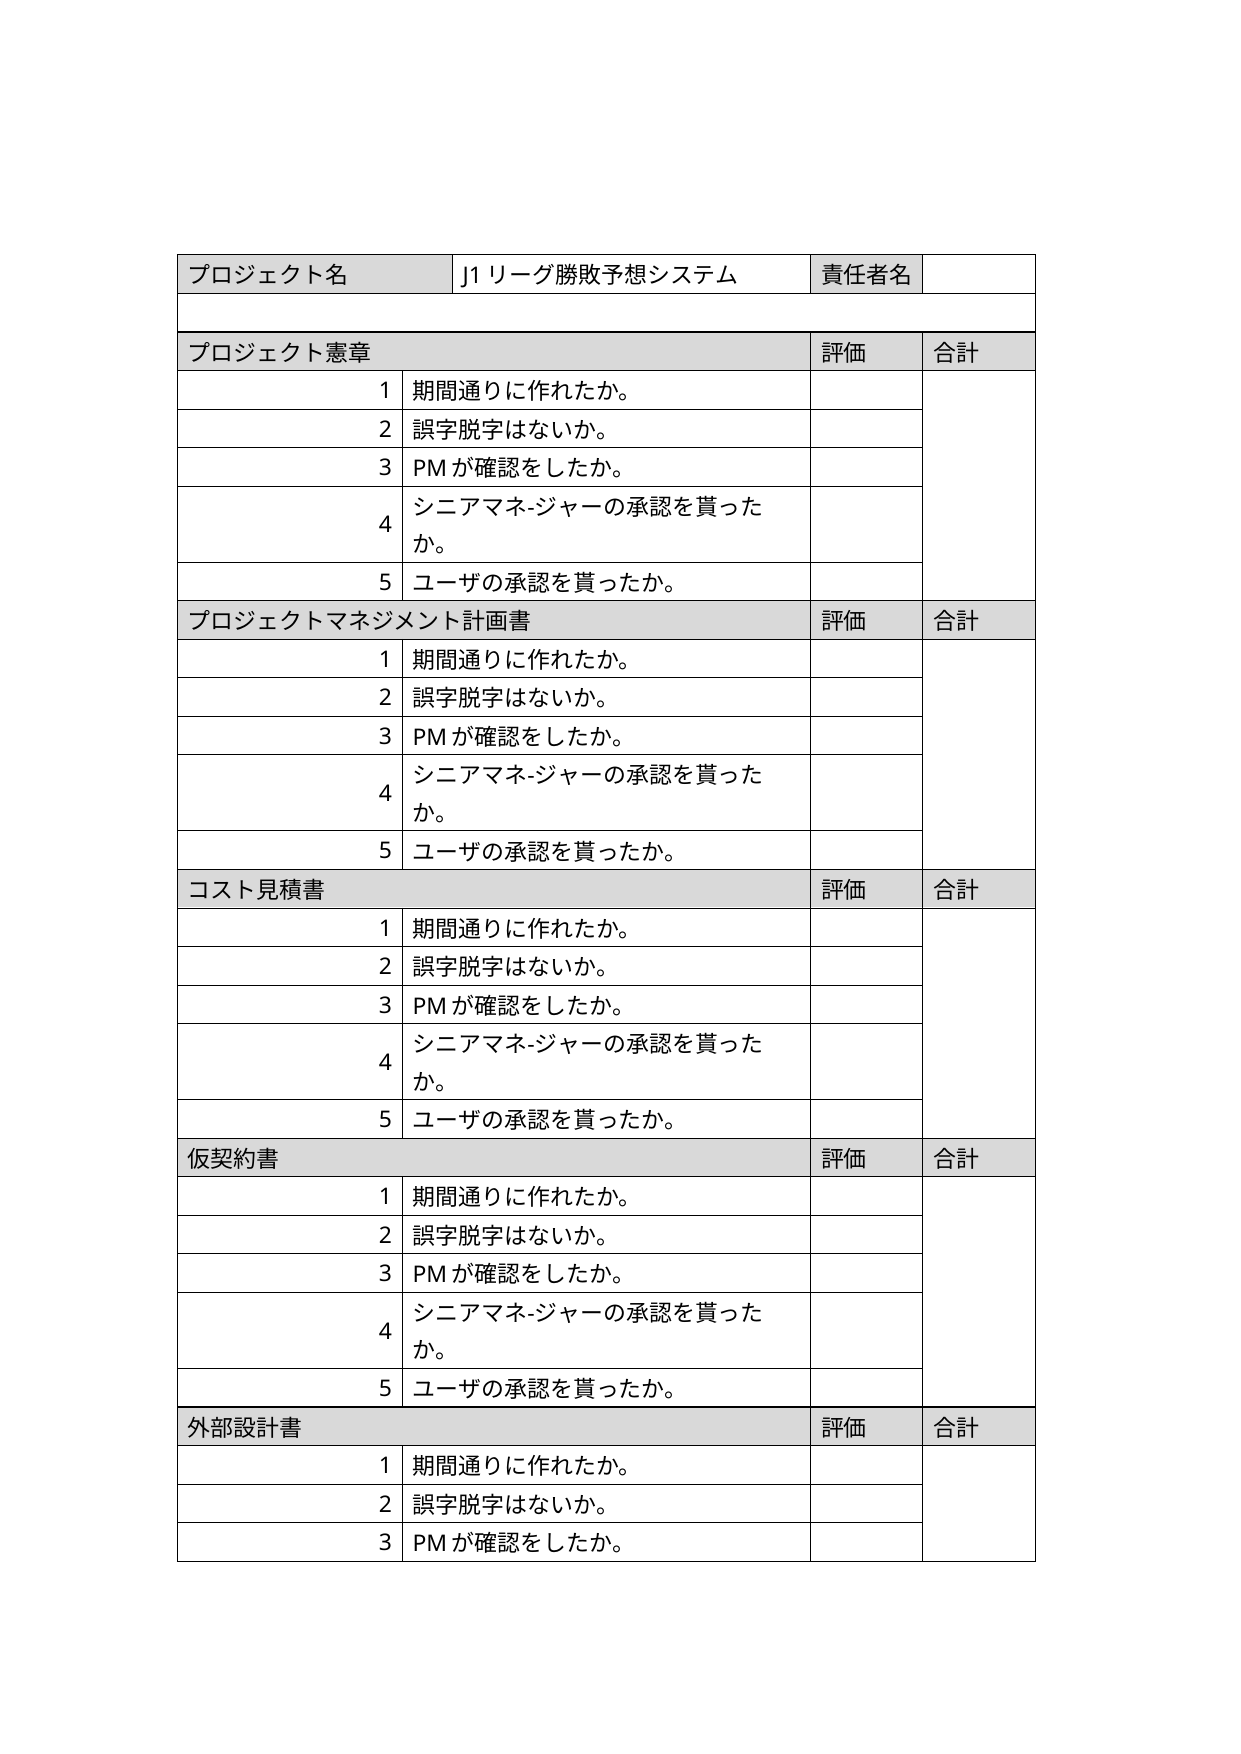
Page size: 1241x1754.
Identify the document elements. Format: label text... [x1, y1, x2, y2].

table_cell [811, 909, 922, 946]
table_cell 3 [178, 717, 402, 754]
table_cell ユーザの承認を貰ったか。 [403, 563, 810, 600]
table_cell 期間通りに作れたか。 [403, 1177, 810, 1215]
table_cell 評価 [811, 601, 922, 639]
table_cell シニアマネ-ジャーの承認を貰ったか。 [403, 1024, 810, 1099]
table_cell 評価 [811, 870, 922, 907]
table_cell PMが確認をしたか。 [403, 448, 810, 486]
table_header [923, 255, 1035, 293]
table_cell 2 [178, 678, 402, 716]
table_cell コスト見積書 [178, 870, 810, 907]
table_cell 仮契約書 [178, 1139, 810, 1176]
table_cell 期間通りに作れたか。 [403, 640, 810, 677]
table_cell 評価 [811, 333, 922, 370]
table_cell [811, 1177, 922, 1215]
table_cell ユーザの承認を貰ったか。 [403, 1100, 810, 1138]
table_cell [811, 563, 922, 600]
table_cell [811, 1485, 922, 1522]
table_cell 3 [178, 448, 402, 486]
table_cell 2 [178, 1485, 402, 1522]
table_cell [811, 1024, 922, 1099]
table_cell 2 [178, 410, 402, 447]
table_cell 評価 [811, 1408, 922, 1445]
table_cell 1 [178, 909, 402, 946]
table_cell 5 [178, 831, 402, 869]
table_cell プロジェクトマネジメント計画書 [178, 601, 810, 639]
table_cell 合計 [923, 601, 1035, 639]
table_cell 誤字脱字はないか。 [403, 678, 810, 716]
table_cell シニアマネ-ジャーの承認を貰ったか。 [403, 1293, 810, 1368]
table_cell [811, 1216, 922, 1253]
table_cell 2 [178, 1216, 402, 1253]
table_cell [811, 755, 922, 830]
table_cell [811, 1254, 922, 1292]
table_cell 合計 [923, 870, 1035, 907]
table_cell プロジェクト憲章 [178, 333, 810, 370]
table_cell [923, 1446, 1035, 1561]
table_header 責任者名 [811, 255, 922, 293]
table_cell [811, 831, 922, 869]
table_cell 期間通りに作れたか。 [403, 909, 810, 946]
table_cell 誤字脱字はないか。 [403, 1485, 810, 1522]
table_cell [811, 487, 922, 562]
table_cell [923, 371, 1035, 600]
table_cell [923, 909, 1035, 1138]
table_cell 合計 [923, 1408, 1035, 1445]
table_cell 1 [178, 1177, 402, 1215]
table_cell 4 [178, 755, 402, 830]
table_cell シニアマネ-ジャーの承認を貰ったか。 [403, 487, 810, 562]
table_cell [811, 640, 922, 677]
table_cell 1 [178, 371, 402, 408]
table_cell 合計 [923, 1139, 1035, 1176]
table_cell PMが確認をしたか。 [403, 717, 810, 754]
table_header プロジェクト名 [178, 255, 452, 293]
table_cell 期間通りに作れたか。 [403, 1446, 810, 1483]
table_cell [811, 410, 922, 447]
table_cell 5 [178, 1369, 402, 1406]
table_cell PMが確認をしたか。 [403, 1523, 810, 1561]
table_cell 合計 [923, 333, 1035, 370]
table_cell PMが確認をしたか。 [403, 986, 810, 1023]
table_cell 1 [178, 1446, 402, 1483]
table_cell [811, 1293, 922, 1368]
table_cell [811, 717, 922, 754]
table_cell [811, 986, 922, 1023]
table_cell PMが確認をしたか。 [403, 1254, 810, 1292]
table_cell シニアマネ-ジャーの承認を貰ったか。 [403, 755, 810, 830]
table_cell [811, 1523, 922, 1561]
table_cell 誤字脱字はないか。 [403, 947, 810, 984]
table_cell [811, 947, 922, 984]
table_cell 4 [178, 1024, 402, 1099]
table_cell [178, 294, 1035, 331]
table_header J1リーグ勝敗予想システム [453, 255, 810, 293]
table_cell 5 [178, 1100, 402, 1138]
table_cell [811, 1446, 922, 1483]
table_cell [923, 1177, 1035, 1406]
table_cell [811, 448, 922, 486]
table_cell 3 [178, 1523, 402, 1561]
table_cell [811, 371, 922, 408]
table_cell 2 [178, 947, 402, 984]
table_cell [811, 1369, 922, 1406]
table_cell ユーザの承認を貰ったか。 [403, 1369, 810, 1406]
table_cell 期間通りに作れたか。 [403, 371, 810, 408]
table_cell 1 [178, 640, 402, 677]
table_cell 誤字脱字はないか。 [403, 1216, 810, 1253]
table_cell [811, 1100, 922, 1138]
table_cell 誤字脱字はないか。 [403, 410, 810, 447]
table_cell [923, 640, 1035, 869]
table_cell 3 [178, 986, 402, 1023]
table_cell 3 [178, 1254, 402, 1292]
table_cell ユーザの承認を貰ったか。 [403, 831, 810, 869]
table_cell 5 [178, 563, 402, 600]
table_cell 4 [178, 1293, 402, 1368]
table_cell 外部設計書 [178, 1408, 810, 1445]
table_cell 4 [178, 487, 402, 562]
table_cell [811, 678, 922, 716]
table_cell 評価 [811, 1139, 922, 1176]
